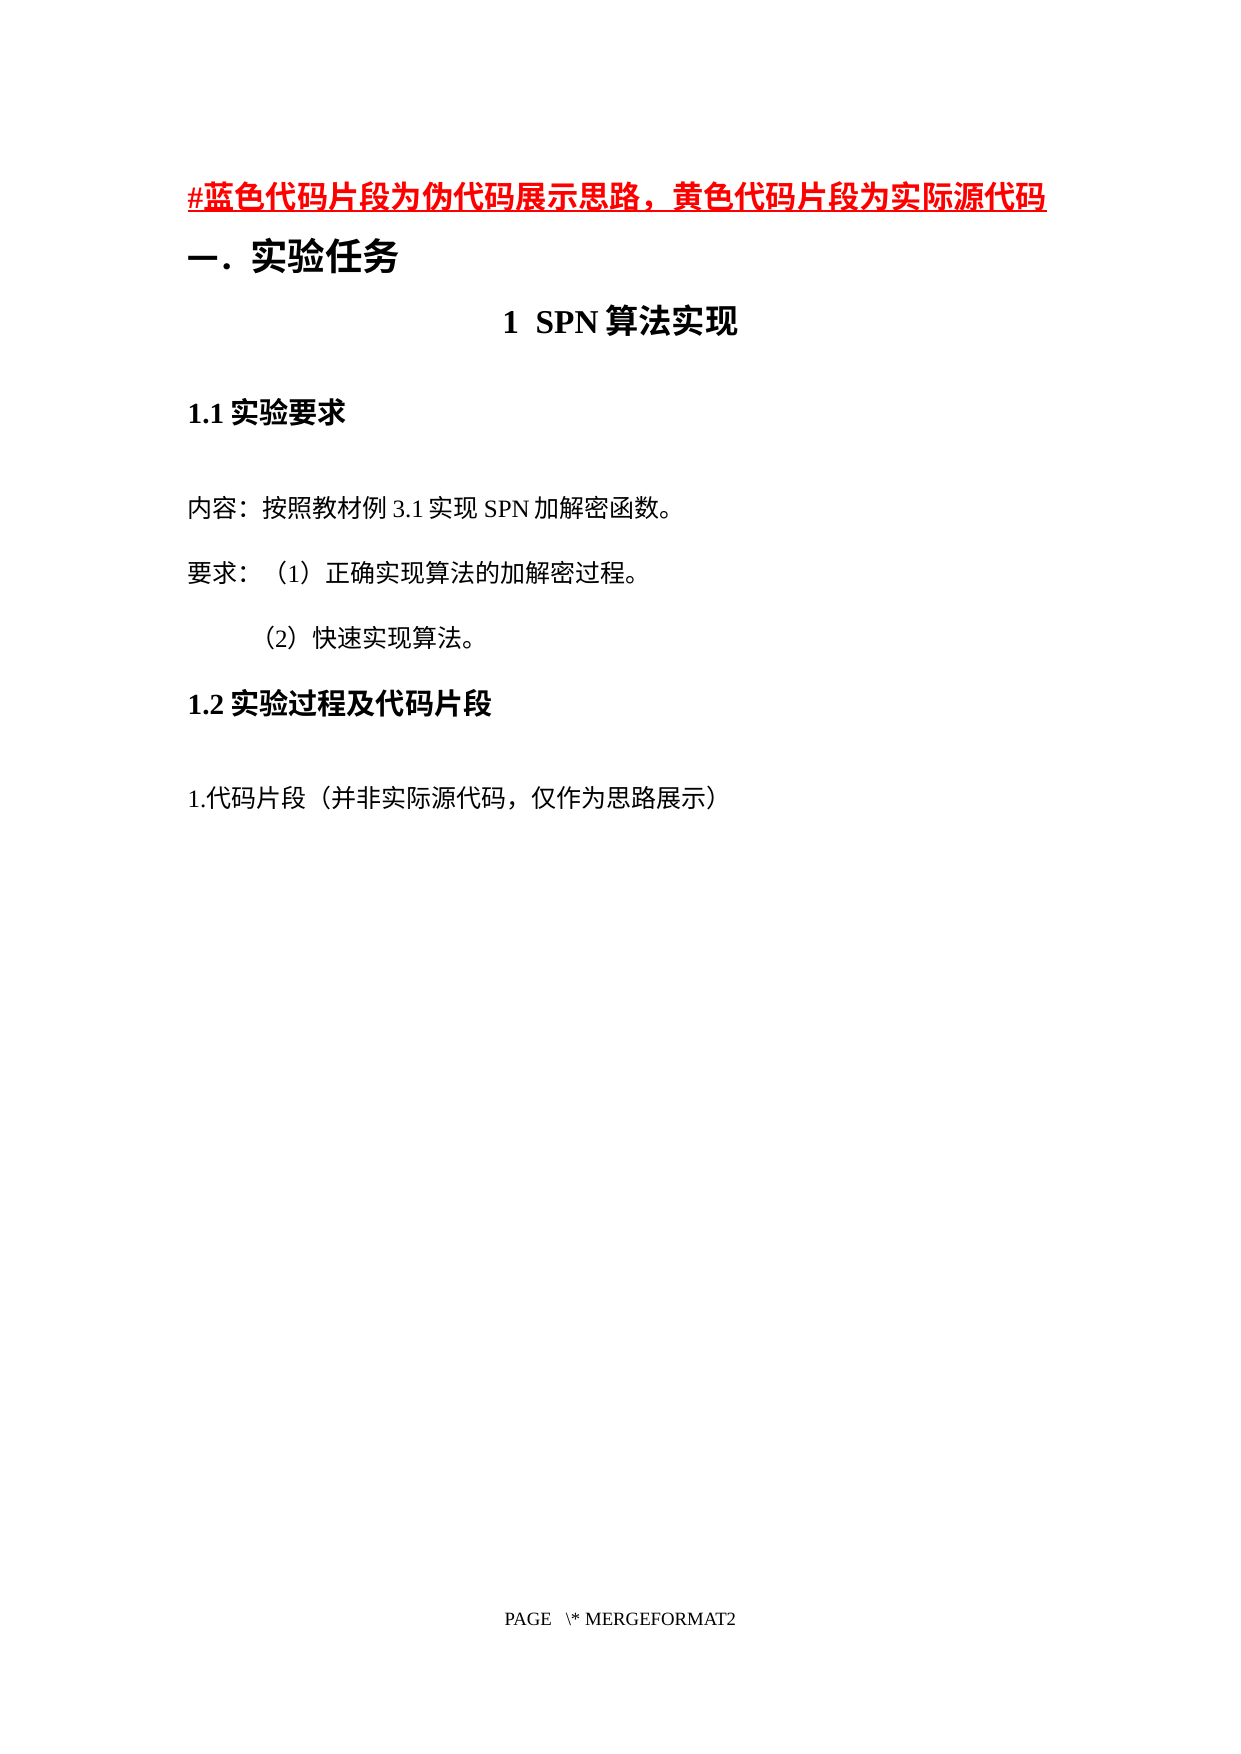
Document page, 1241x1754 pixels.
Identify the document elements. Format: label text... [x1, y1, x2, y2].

subtitle 1.1实验要求 [187, 378, 1053, 443]
list 代码片段（并非实际源代码，仅作为思路展示） [187, 765, 1053, 830]
subtitle 一．实验任务 [187, 227, 1053, 281]
text 内容：按照教材例3.1实现SPN加解密函数。 要求：（1）正确实现算法的加解密过程。 [187, 474, 1053, 604]
subtitle 1 SPN算法实现 [187, 295, 1053, 343]
text #蓝色代码片段为伪代码展示思路，黄色代码片段为实际源代码 [187, 162, 1053, 227]
subtitle 1.2实验过程及代码片段 [187, 669, 1053, 734]
text （2）快速实现算法。 [187, 604, 1053, 669]
